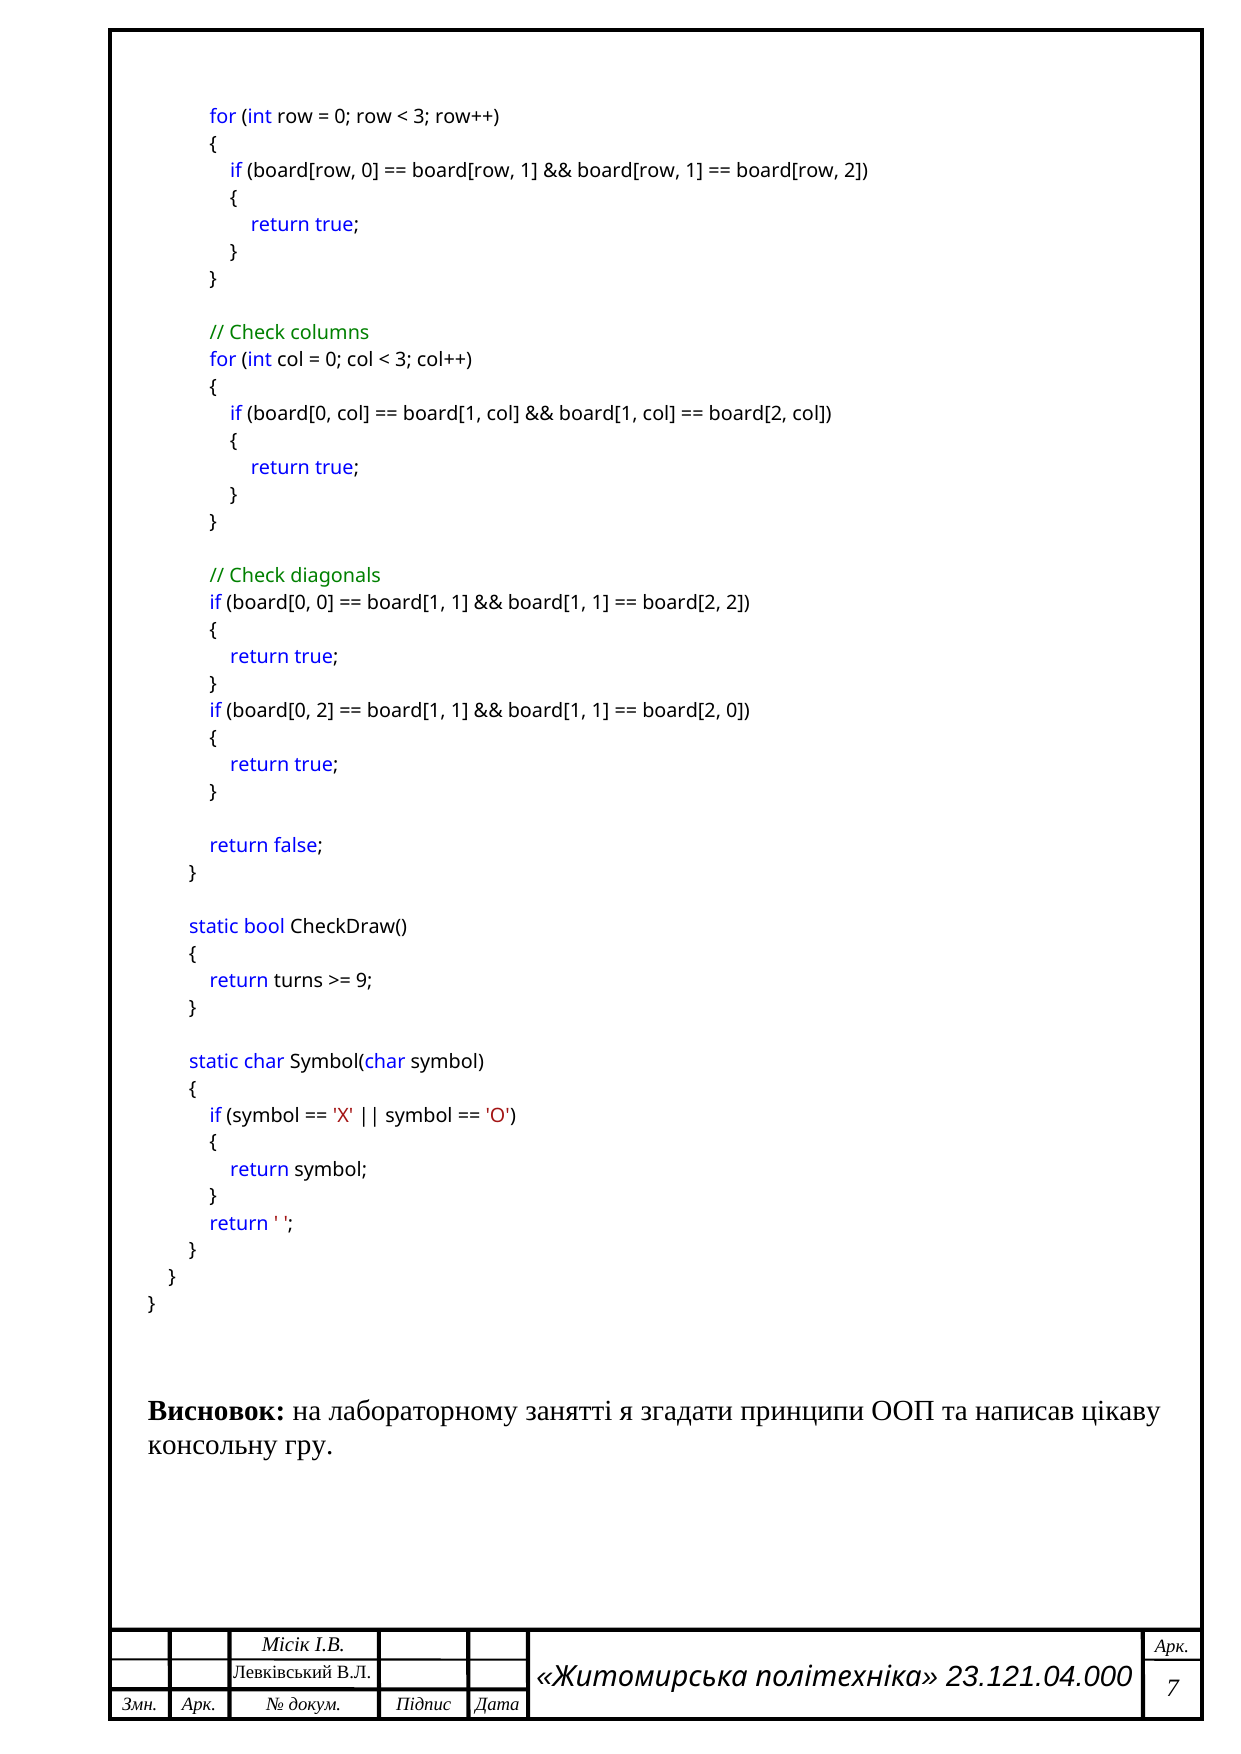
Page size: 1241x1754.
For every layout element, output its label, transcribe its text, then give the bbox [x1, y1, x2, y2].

text return symbol; [148, 1155, 1181, 1182]
text // Check columns [148, 318, 1181, 345]
text } [148, 669, 1181, 696]
text { [148, 183, 1181, 211]
text for (int col = 0; col < 3; col++) [148, 345, 1181, 372]
text } [148, 1182, 1181, 1209]
text if (board[0, col] == board[1, col] && board[1, col] == board[2, col]) [148, 399, 1181, 426]
text { [148, 426, 1181, 453]
text } [148, 480, 1181, 507]
text { [148, 615, 1181, 642]
text { [148, 372, 1181, 399]
text { [148, 1128, 1181, 1155]
text return false; [148, 831, 1181, 858]
text { [148, 939, 1181, 966]
text } [148, 264, 1181, 291]
text if (board[0, 2] == board[1, 1] && board[1, 1] == board[2, 0]) [148, 696, 1181, 723]
text { [148, 723, 1181, 750]
text } [148, 1263, 1181, 1290]
text if (symbol == 'X' || symbol == 'O') [148, 1101, 1181, 1128]
text return ' '; [148, 1209, 1181, 1236]
text // Check diagonals [148, 561, 1181, 588]
text static bool CheckDraw() [148, 912, 1181, 939]
text } [148, 1236, 1181, 1263]
text } [148, 237, 1181, 264]
text return true; [148, 642, 1181, 669]
text { [148, 1074, 1181, 1101]
text } [148, 858, 1181, 885]
text } [148, 1290, 1181, 1317]
text static char Symbol(char symbol) [148, 1047, 1181, 1074]
text return true; [148, 453, 1181, 480]
text return turns >= 9; [148, 966, 1181, 993]
text for (int row = 0; row < 3; row++) [148, 103, 1181, 129]
text if (board[row, 0] == board[row, 1] && board[row, 1] == board[row, 2]) [148, 157, 1181, 183]
text if (board[0, 0] == board[1, 1] && board[1, 1] == board[2, 2]) [148, 588, 1181, 615]
text } [148, 777, 1181, 804]
text } [148, 507, 1181, 534]
text } [148, 993, 1181, 1020]
text Висновок: на лабораторному занятті я згадати принципи ООП та написав цікаву консольну гру. [148, 1393, 1181, 1461]
text return true; [148, 750, 1181, 777]
text { [148, 129, 1181, 157]
text return true; [148, 211, 1181, 237]
